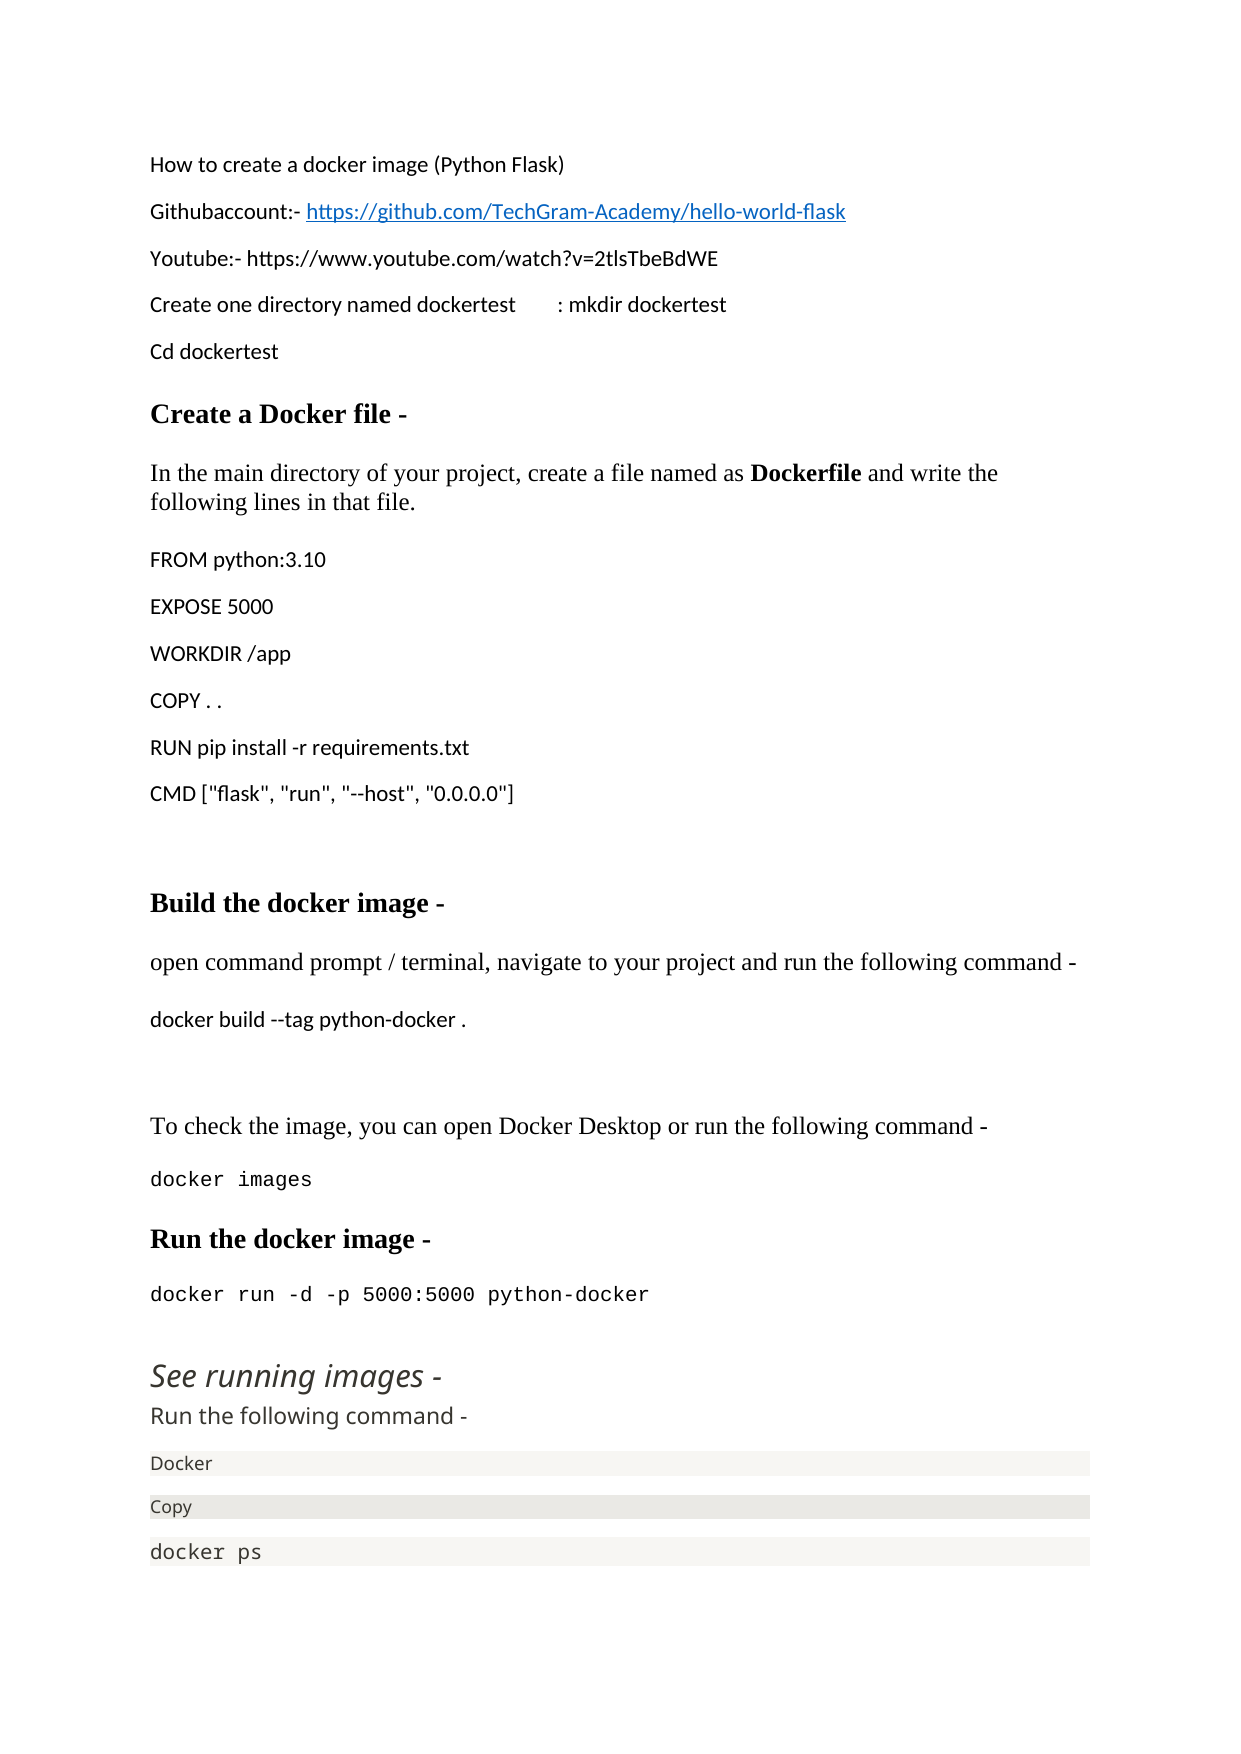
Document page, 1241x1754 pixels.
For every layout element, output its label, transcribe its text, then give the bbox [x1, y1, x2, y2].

text FROM python:3.10 [150, 545, 1090, 573]
text Create a Docker file - [150, 397, 1090, 429]
text To check the image, you can open Docker Desktop or run the following command - [150, 1111, 1090, 1140]
text RUN pip install -r requirements.txt [150, 733, 1090, 761]
text COPY . . [150, 686, 1090, 714]
text Githubaccount:- https://github.com/TechGram-Academy/hello-world-flask [150, 197, 1090, 225]
text docker run -d -p 5000:5000 python-docker [150, 1284, 1090, 1307]
text In the main directory of your project, create a file named as Dockerfile and write the following lines in that file. [150, 458, 1090, 516]
text docker ps [150, 1537, 1090, 1566]
text WORKDIR /app [150, 639, 1090, 667]
text How to create a docker image (Python Flask) [150, 150, 1090, 178]
text open command prompt / terminal, navigate to your project and run the following command - [150, 947, 1090, 976]
text EXPOSE 5000 [150, 592, 1090, 620]
text Copy [150, 1495, 1090, 1519]
text Create one directory named dockertest : mkdir dockertest [150, 291, 1090, 319]
subtitle See running images - [150, 1354, 1090, 1397]
text Cd dockertest [150, 337, 1090, 366]
subtitle Build the docker image - [150, 886, 1090, 918]
text CMD ["flask", "run", "--host", "0.0.0.0"] [150, 779, 1090, 807]
text Youtube:- https://www.youtube.com/watch?v=2tlsTbeBdWE [150, 244, 1090, 272]
text Run the following command - [150, 1400, 1090, 1431]
text docker build --tag python-docker . [150, 1005, 1090, 1033]
text Run the docker image - [150, 1222, 1090, 1254]
text docker images [150, 1169, 1090, 1193]
text Docker [150, 1451, 1090, 1476]
